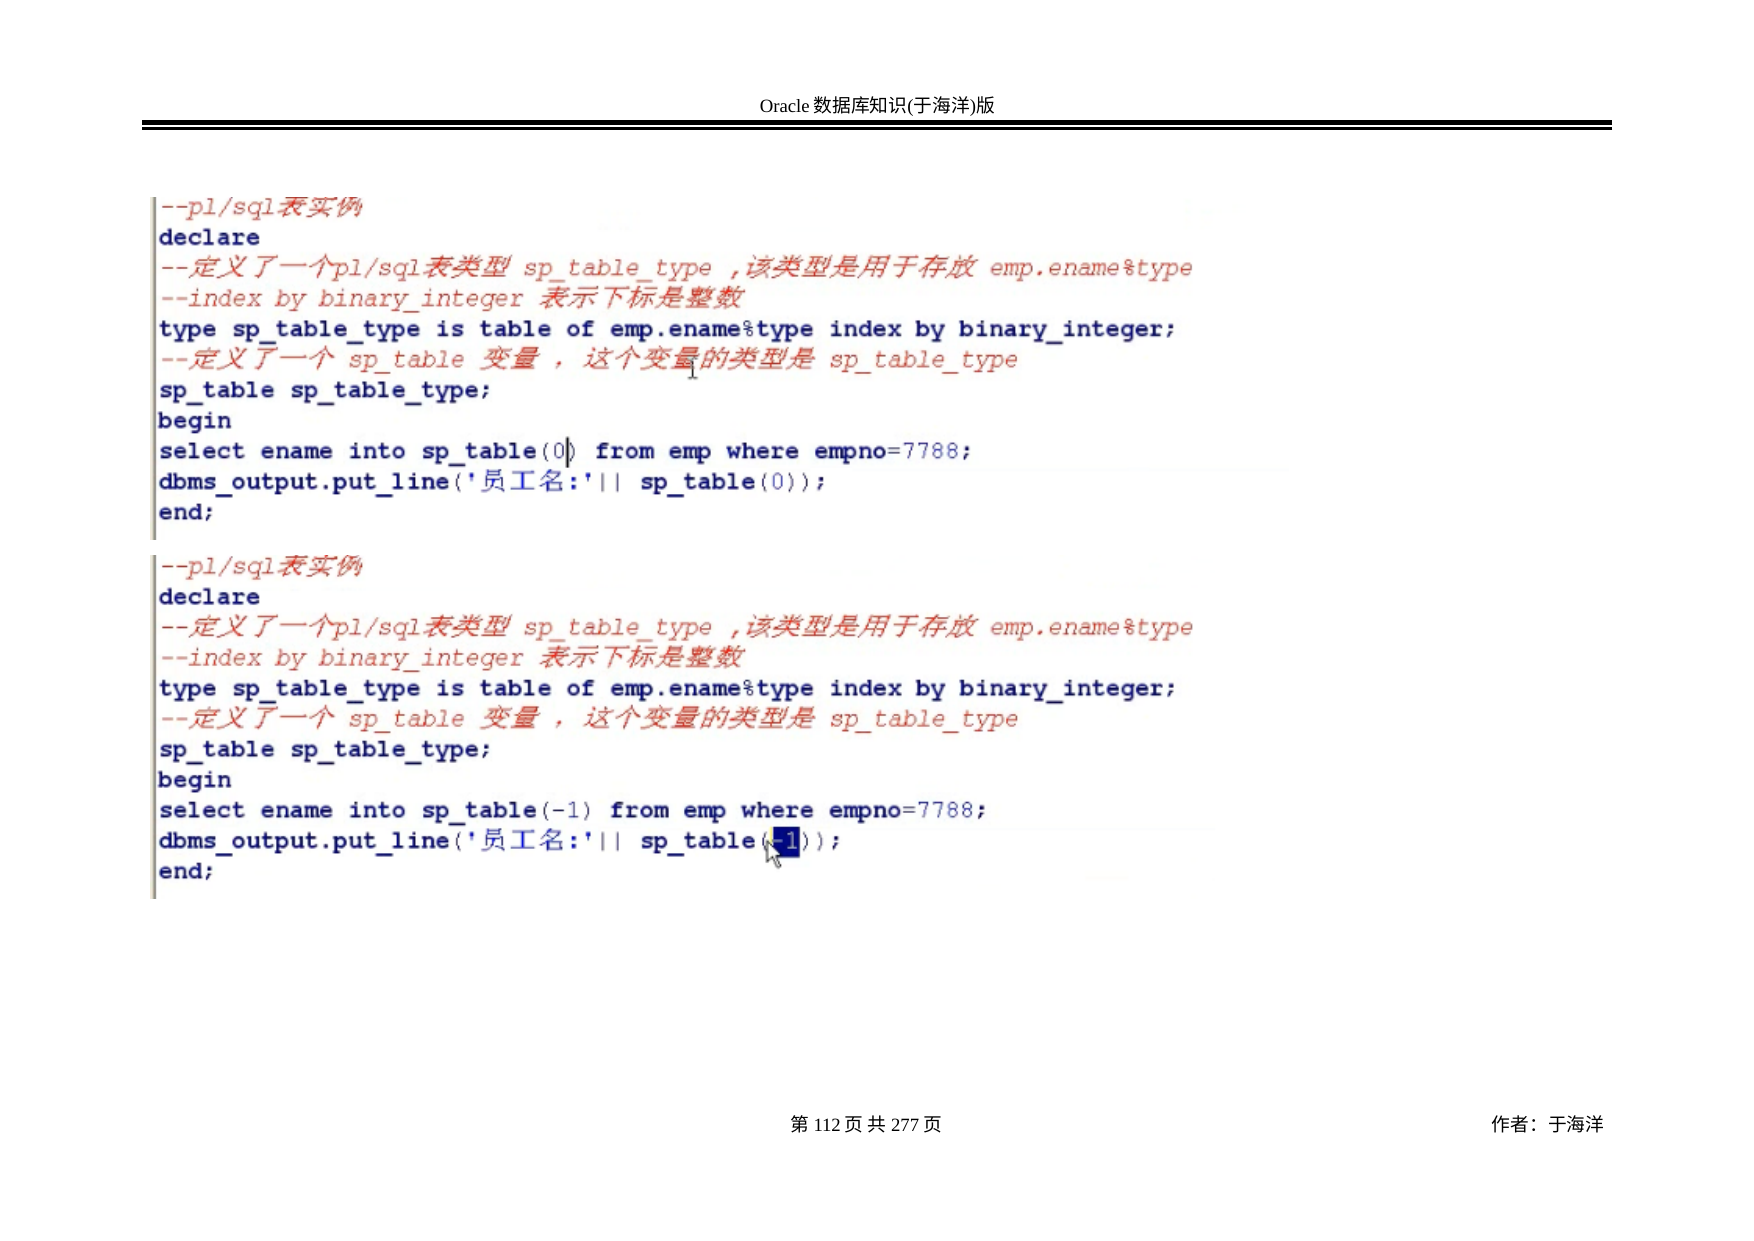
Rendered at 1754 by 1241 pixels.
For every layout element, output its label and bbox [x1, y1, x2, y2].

picture [150, 555, 1216, 899]
picture [150, 197, 1289, 540]
